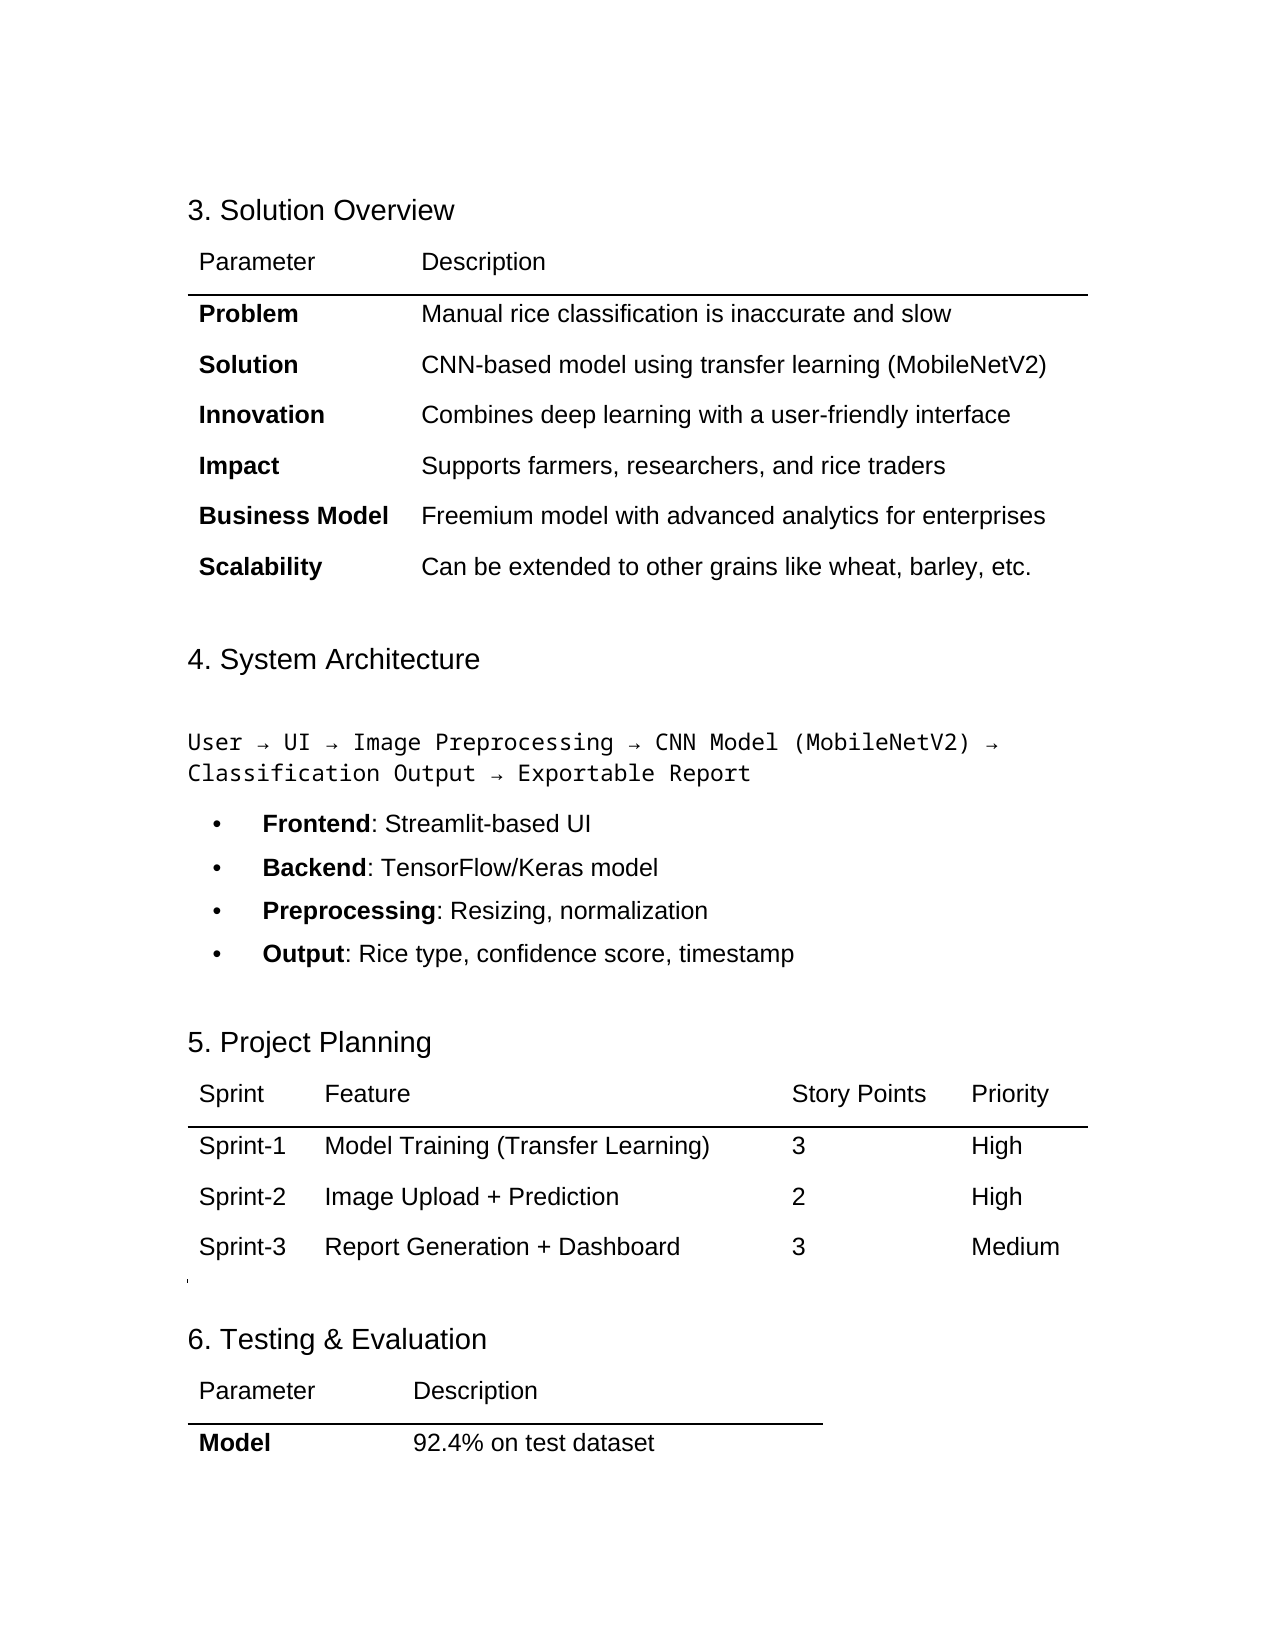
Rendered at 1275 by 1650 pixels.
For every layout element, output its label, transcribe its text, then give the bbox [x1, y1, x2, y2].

table_cell Manual rice classification is inaccurate and slow [410, 296, 1087, 346]
table_cell 92.4% on test dataset [402, 1425, 823, 1475]
table_header Parameter [188, 1373, 402, 1423]
table_cell Solution [188, 346, 410, 397]
table_cell High [960, 1178, 1087, 1228]
table_cell Sprint-1 [188, 1128, 313, 1178]
table_cell Freemium model with advanced analytics for enterprises [410, 498, 1087, 548]
table_cell Medium [960, 1229, 1087, 1279]
list Backend: TensorFlow/Keras model [212, 853, 1087, 881]
table_cell Innovation [188, 397, 410, 447]
subtitle 6. Testing & Evaluation [187, 1322, 1087, 1356]
list Output: Rice type, confidence score, timestamp [212, 939, 1087, 968]
table_cell 2 [780, 1178, 960, 1228]
table_cell 3 [780, 1229, 960, 1279]
table_header Sprint [188, 1075, 313, 1126]
table_header Story Points [780, 1075, 960, 1126]
table_header Parameter [188, 244, 410, 294]
text User → UI → Image Preprocessing → CNN Model (MobileNetV2) → Classification Output → Exportable Report [187, 692, 1087, 789]
table_cell Model Training (Transfer Learning) [313, 1128, 780, 1178]
subtitle 5. Project Planning [187, 1025, 1087, 1059]
table_cell Impact [188, 447, 410, 498]
table_cell Combines deep learning with a user-friendly interface [410, 397, 1087, 447]
table_cell Sprint-2 [188, 1178, 313, 1228]
subtitle 4. System Architecture [187, 642, 1087, 675]
table_cell Problem [188, 296, 410, 346]
table_header Feature [313, 1075, 780, 1126]
table_cell Scalability [188, 548, 410, 599]
list Preprocessing: Resizing, normalization [212, 896, 1087, 924]
table_cell Supports farmers, researchers, and rice traders [410, 447, 1087, 498]
table_cell Model Accuracy [188, 1425, 402, 1475]
table_header Description [410, 244, 1087, 294]
subtitle 3. Solution Overview [187, 193, 1087, 227]
table_header Description [402, 1373, 823, 1423]
table_cell Sprint-3 [188, 1229, 313, 1279]
table_header Priority [960, 1075, 1087, 1126]
table_cell Business Model [188, 498, 410, 548]
table_cell Can be extended to other grains like wheat, barley, etc. [410, 548, 1087, 599]
table_cell Image Upload + Prediction [313, 1178, 780, 1228]
table_cell CNN-based model using transfer learning (MobileNetV2) [410, 346, 1087, 397]
table_cell Report Generation + Dashboard [313, 1229, 780, 1279]
list Frontend: Streamlit-based UI [212, 809, 1087, 838]
table_cell High [960, 1128, 1087, 1178]
table_cell 3 [780, 1128, 960, 1178]
